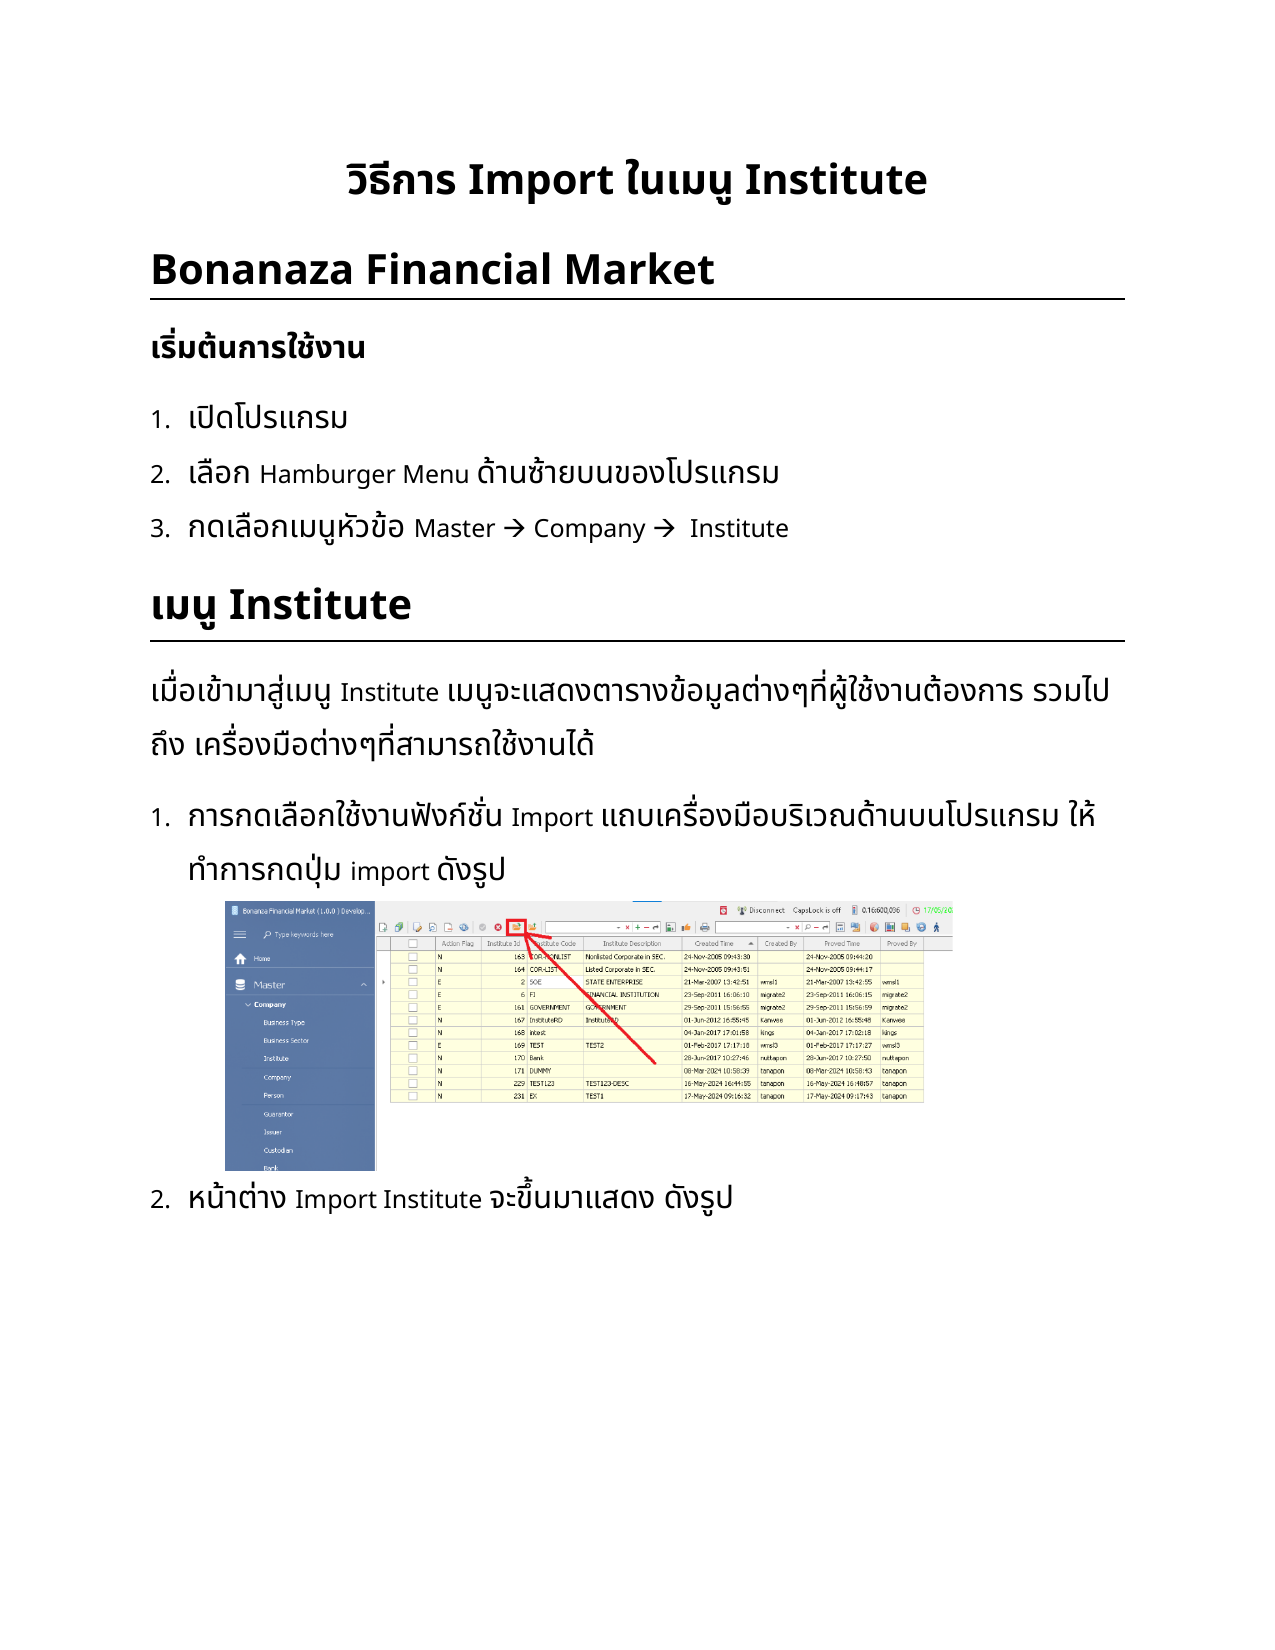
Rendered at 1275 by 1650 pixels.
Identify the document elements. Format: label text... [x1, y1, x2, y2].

text Bonanaza Financial Market [150, 239, 1125, 298]
text เริ่มต้นการใช้งาน [150, 325, 1125, 372]
list เปิดโปรแกรม [150, 396, 1125, 443]
list กดเลือกเมนูหัวข้อ Master Company Institute [150, 504, 1125, 551]
list หน้าต่าง Import Institute จะขึ้นมาแสดง ดังรูป [150, 1175, 1125, 1222]
picture [225, 901, 953, 1171]
text วิธีการ Import ในเมนู Institute [150, 150, 1125, 213]
list การกดเลือกใช้งานฟังก์ชั่น Import แถบเครื่องมือบริเวณด้านบนโปรแกรม ให้ทำการกดปุ่ม import ดังรูป [150, 793, 1125, 894]
text เมนู Institute [150, 575, 1125, 640]
list เลือก Hamburger Menu ด้านซ้ายบนของโปรแกรม [150, 450, 1125, 497]
text เมื่อเข้ามาสู่เมนู Institute เมนูจะแสดงตารางข้อมูลต่างๆที่ผู้ใช้งานต้องการ รวมไปถึง เครื่องมือต่างๆที่สามารถใช้งานได้ [150, 668, 1125, 769]
